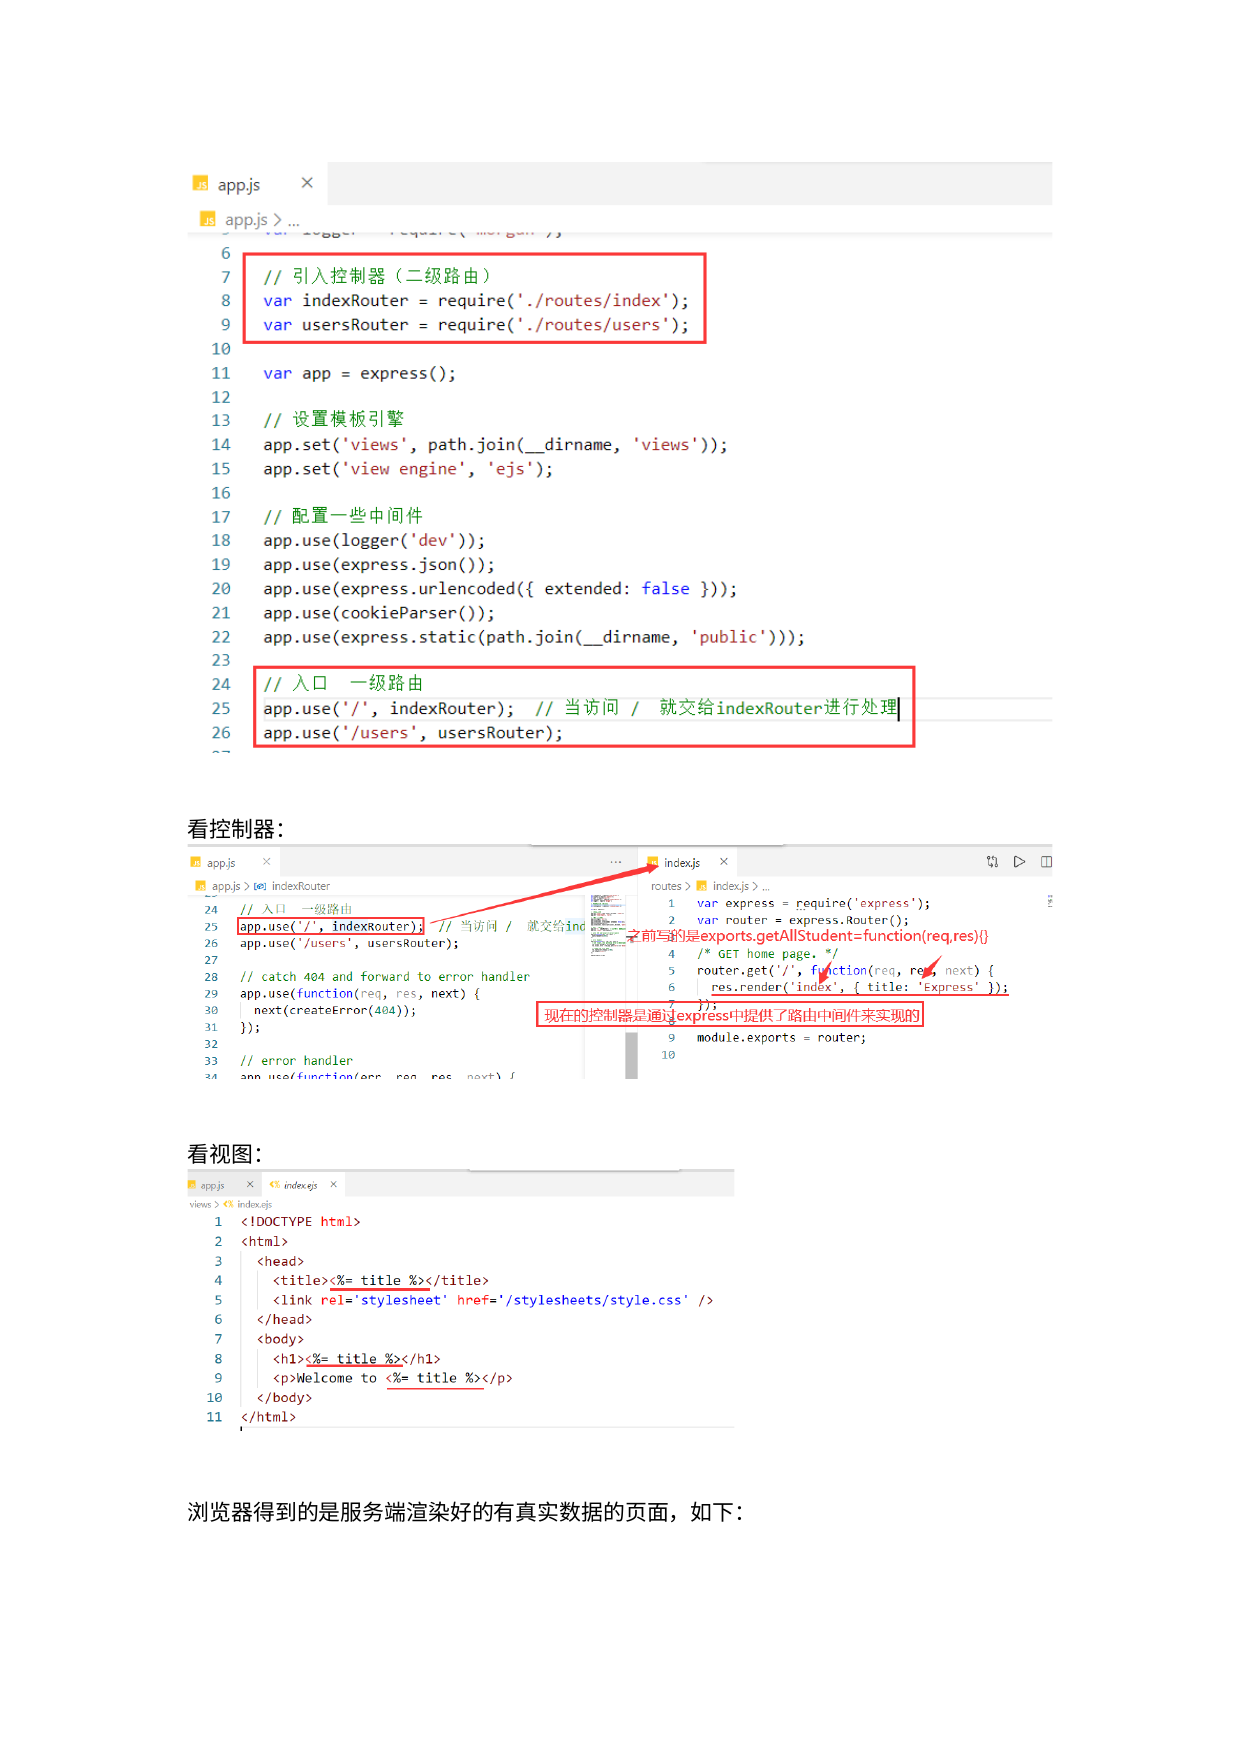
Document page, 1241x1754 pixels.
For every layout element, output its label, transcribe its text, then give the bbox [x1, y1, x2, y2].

picture [187, 162, 1053, 753]
picture [187, 844, 1053, 1079]
picture [187, 1169, 735, 1431]
list 浏览器得到的是服务端渲染好的有真实数据的页面，如下： [187, 1494, 1053, 1527]
list 看视图： [187, 1137, 1053, 1169]
list 看控制器： [187, 812, 1053, 844]
